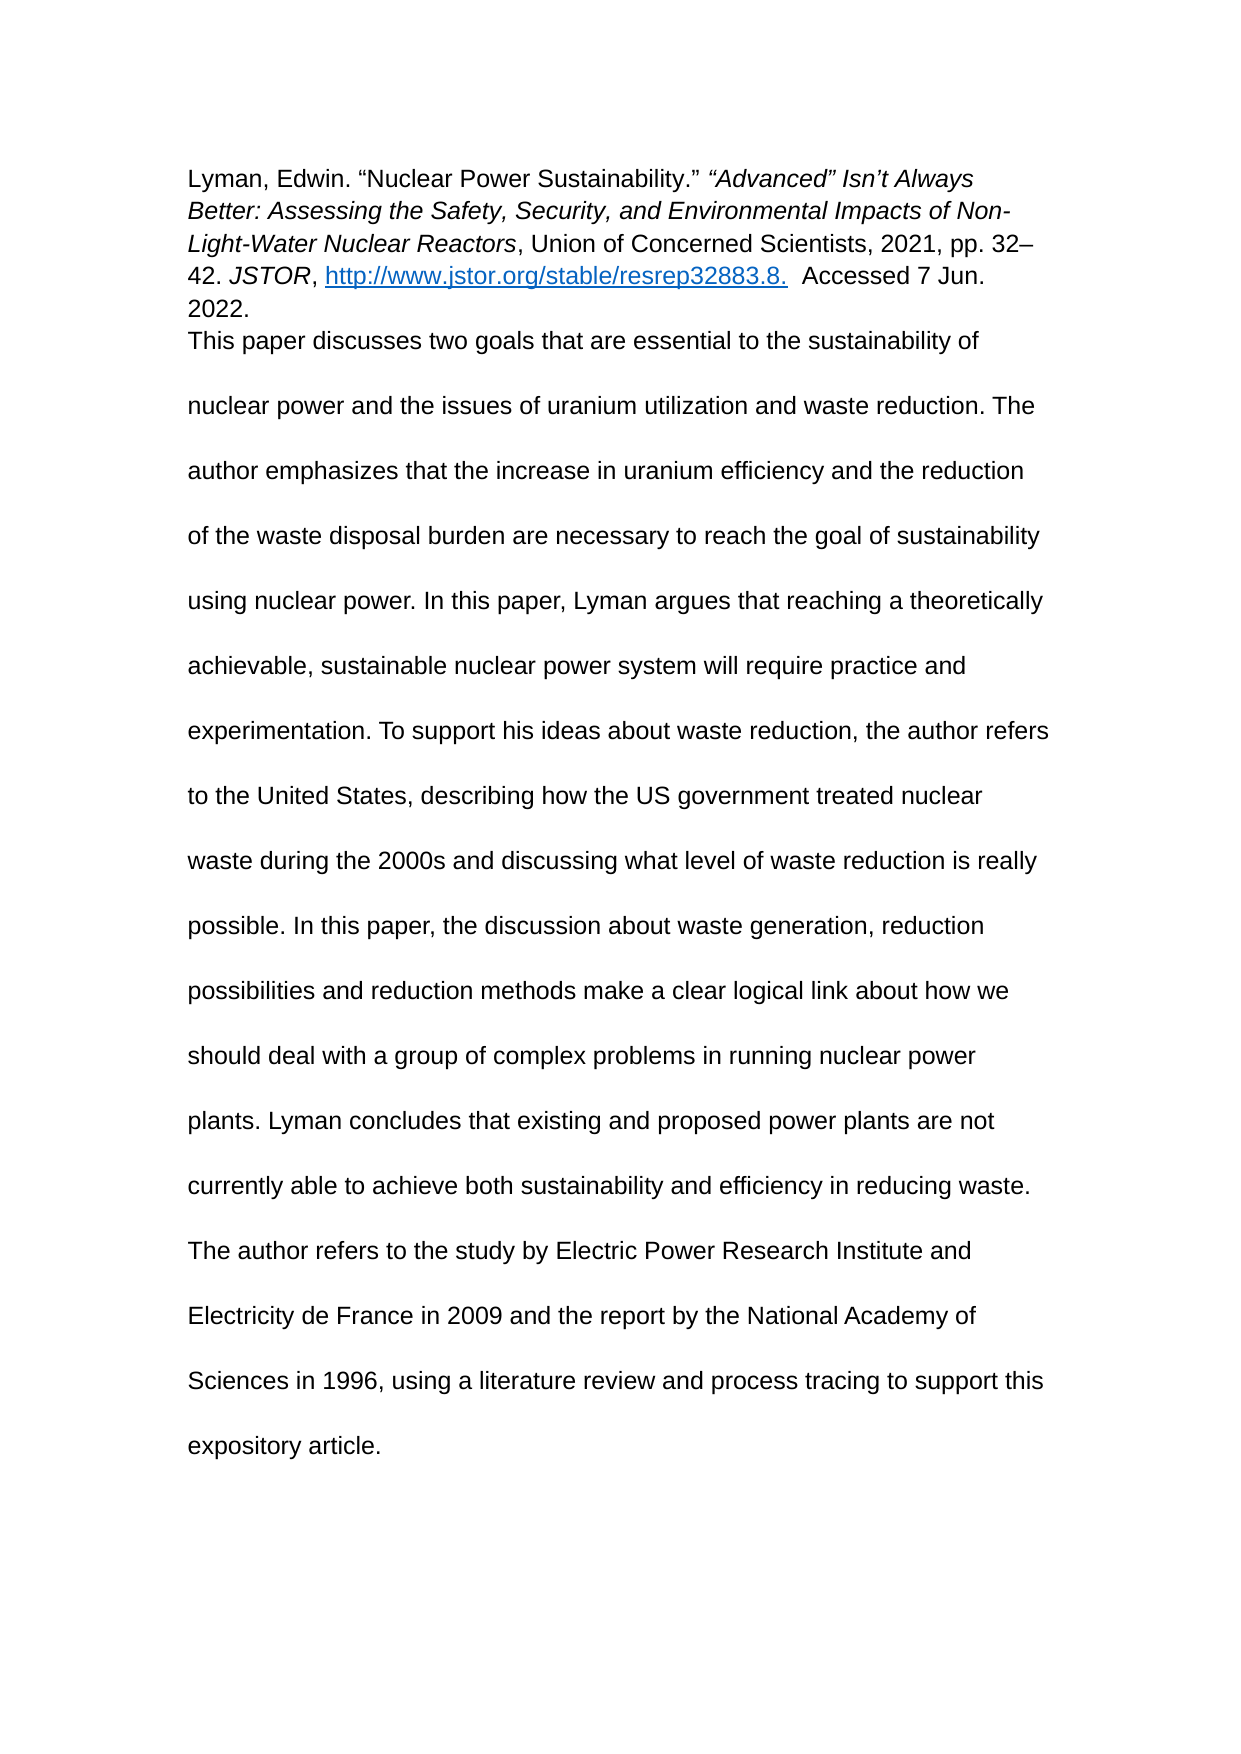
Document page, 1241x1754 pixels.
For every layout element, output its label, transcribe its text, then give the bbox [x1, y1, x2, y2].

text Lyman, Edwin. “Nuclear Power Sustainability.” “Advanced” Isn’t Always Better: Assessing the Safety, Security, and Environmental Impacts of Non-Light-Water Nuclear Reactors, Union of Concerned Scientists, 2021, pp. 32–42. JSTOR, http://www.jstor.org/stable/resrep32883.8. Accessed 7 Jun. 2022. [187, 162, 1053, 324]
text This paper discusses two goals that are essential to the sustainability of nuclear power and the issues of uranium utilization and waste reduction. The author emphasizes that the increase in uranium efficiency and the reduction of the waste disposal burden are necessary to reach the goal of sustainability using nuclear power. In this paper, Lyman argues that reaching a theoretically achievable, sustainable nuclear power system will require practice and experimentation. To support his ideas about waste reduction, the author refers to the United States, describing how the US government treated nuclear waste during the 2000s and discussing what level of waste reduction is really possible. In this paper, the discussion about waste generation, reduction possibilities and reduction methods make a clear logical link about how we should deal with a group of complex problems in running nuclear power plants. Lyman concludes that existing and proposed power plants are not currently able to achieve both sustainability and efficiency in reducing waste. The author refers to the study by Electric Power Research Institute and Electricity de France in 2009 and the report by the National Academy of Sciences in 1996, using a literature review and process tracing to support this expository article. [187, 324, 1053, 1462]
